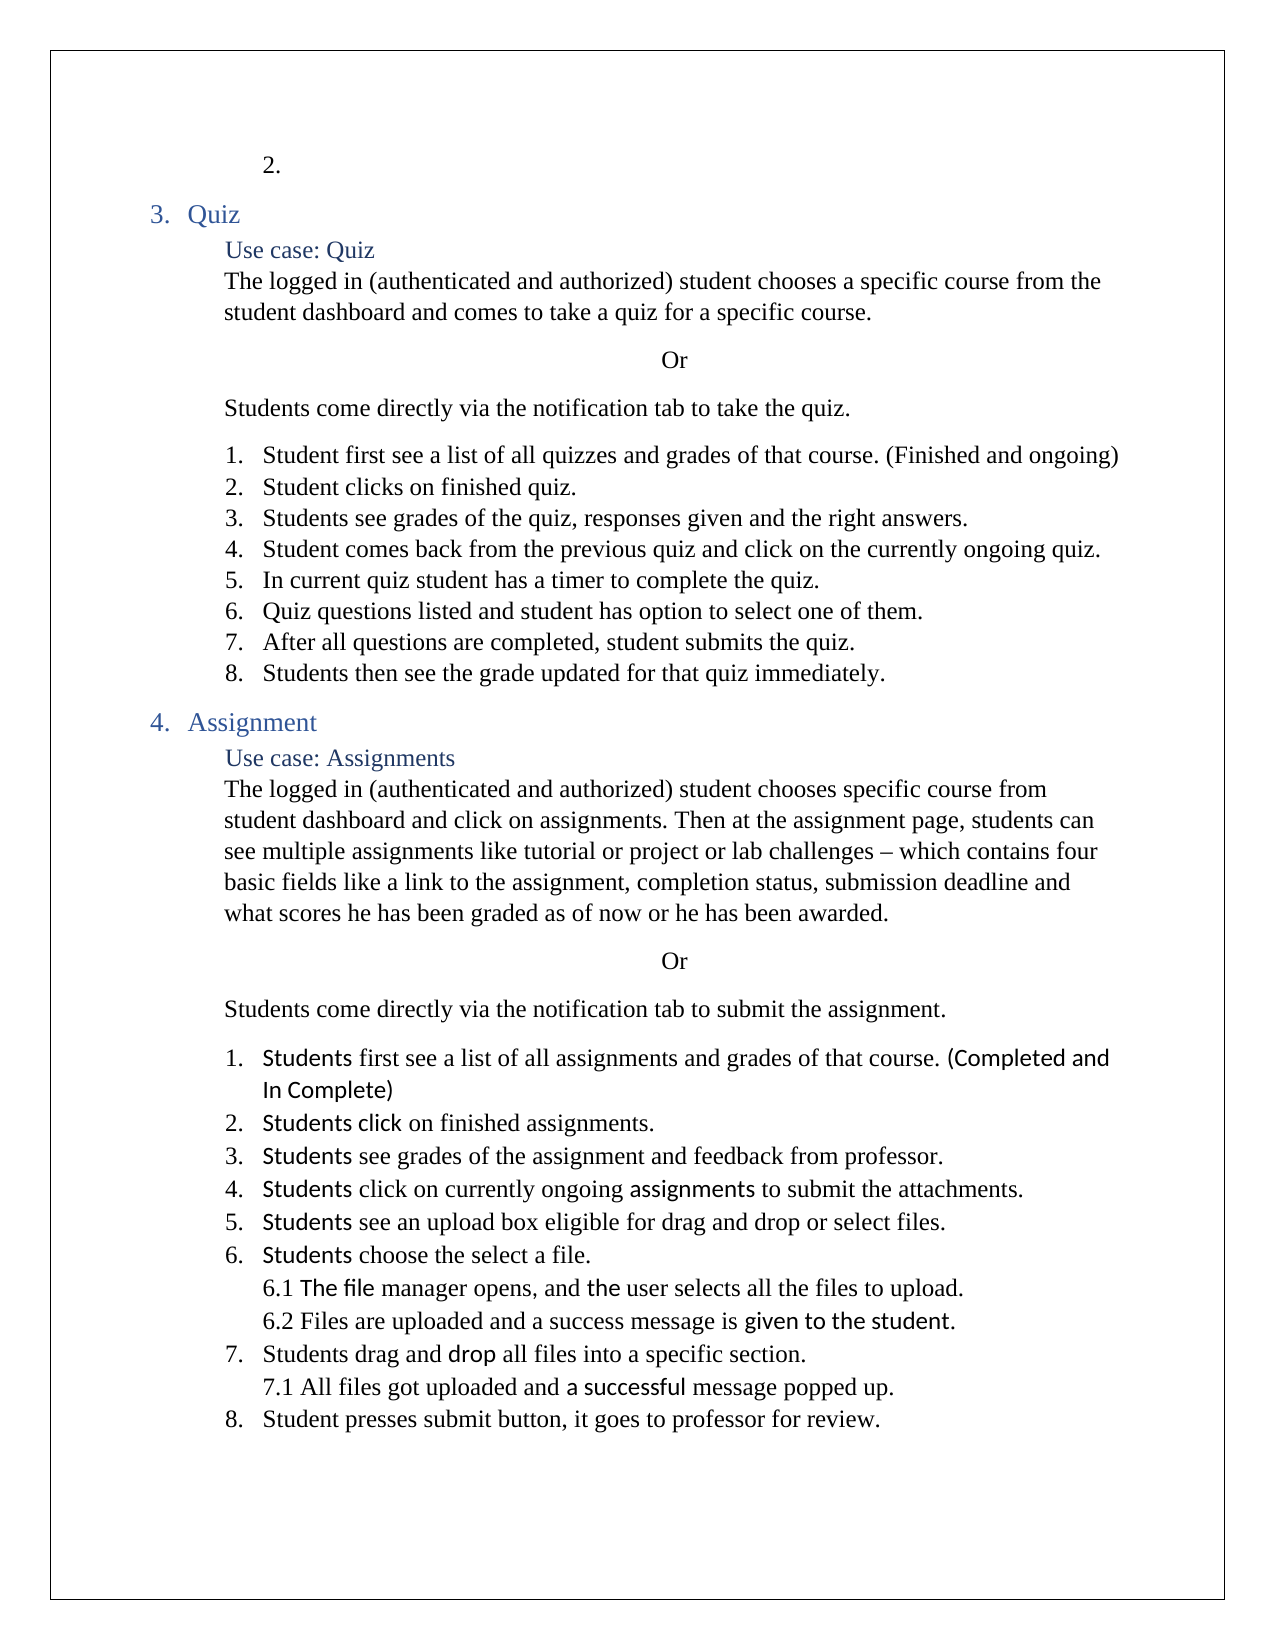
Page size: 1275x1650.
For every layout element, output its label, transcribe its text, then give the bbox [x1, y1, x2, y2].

list Files are uploaded and a success message is given to the student. [262, 1305, 1125, 1336]
text The logged in (authenticated and authorized) student chooses specific course from student dashboard and click on assignments. Then at the assignment page, students can see multiple assignments like tutorial or project or lab challenges – which contains four basic fields like a link to the assignment, completion status, submission deadline and what scores he has been graded as of now or he has been awarded. [224, 774, 1125, 927]
list Students see an upload box eligible for drag and drop or select files. [225, 1206, 1125, 1237]
list Students choose the select a file. [225, 1239, 1125, 1270]
list Students click on finished assignments. [225, 1107, 1125, 1138]
subtitle Quiz [150, 198, 1125, 229]
list Students click on currently ongoing assignments to submit the attachments. [225, 1173, 1125, 1204]
subtitle Use case: Quiz [225, 235, 1125, 264]
list Student presses submit button, it goes to professor for review. [225, 1404, 1125, 1432]
list Students then see the grade updated for that quiz immediately. [225, 658, 1125, 687]
text Students come directly via the notification tab to submit the assignment. [224, 994, 1125, 1023]
text Or [224, 946, 1125, 975]
list All files got uploaded and a successful message popped up. [262, 1371, 1125, 1401]
list Student clicks on finished quiz. [225, 472, 1125, 500]
list Student comes back from the previous quiz and click on the currently ongoing quiz. [225, 534, 1125, 562]
text Or [224, 345, 1125, 374]
list The file manager opens, and the user selects all the files to upload. [262, 1272, 1125, 1303]
list After all questions are completed, student submits the quiz. [225, 627, 1125, 656]
list Students see grades of the quiz, responses given and the right answers. [225, 503, 1125, 531]
text The logged in (authenticated and authorized) student chooses a specific course from the student dashboard and comes to take a quiz for a specific course. [224, 266, 1125, 326]
subtitle Assignment [150, 706, 1125, 737]
list Quiz questions listed and student has option to select one of them. [225, 596, 1125, 624]
text Students come directly via the notification tab to take the quiz. [224, 393, 1125, 422]
subtitle Use case: Assignments [225, 743, 1125, 772]
list In current quiz student has a timer to complete the quiz. [225, 565, 1125, 593]
list Students drag and drop all files into a specific section. [225, 1338, 1125, 1368]
list Students first see a list of all assignments and grades of that course. (Completed and In Complete) [225, 1042, 1125, 1105]
list Students see grades of the assignment and feedback from professor. [225, 1140, 1125, 1171]
list Student first see a list of all quizzes and grades of that course. (Finished and ongoing) [225, 441, 1125, 469]
